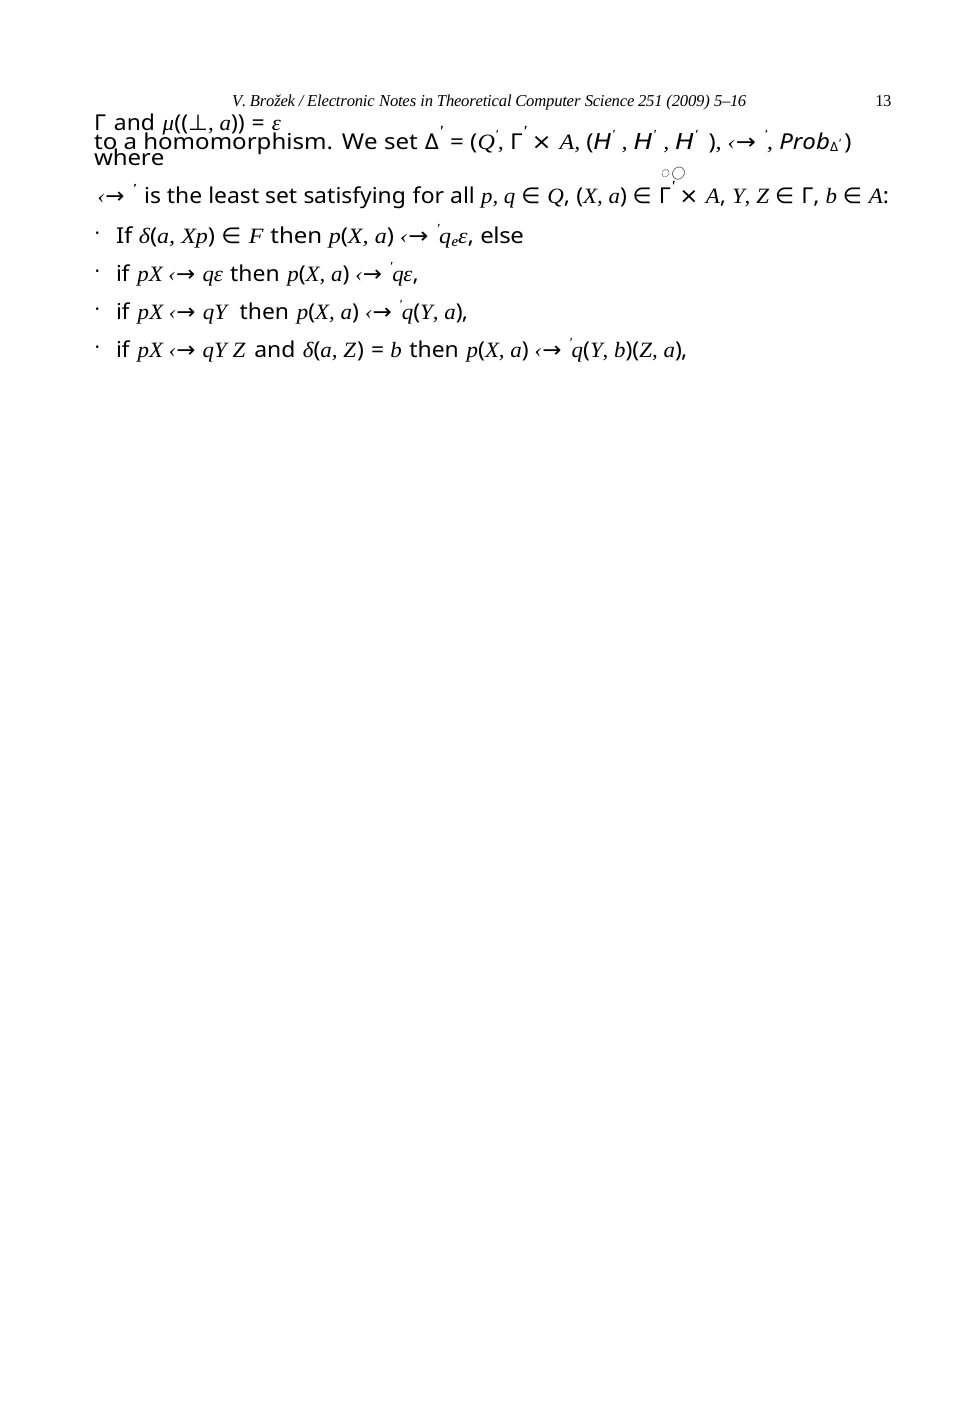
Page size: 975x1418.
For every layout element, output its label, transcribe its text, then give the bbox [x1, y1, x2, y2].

list if pX ‹→ qY Z and δ(a, Z) = b then p(X, a) ‹→ 'q(Y, b)(Z, a), [95, 333, 914, 363]
list if pX ‹→ qY then p(X, a) ‹→ 'q(Y, a), [95, 296, 914, 326]
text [94, 108, 893, 136]
list if pX ‹→ qε then p(X, a) ‹→ 'qε, [95, 258, 914, 288]
text ‹→ ' is the least set satisfying for all p, q ∈ Q, (X, a) ∈ Γ' × A, Y, Z ∈ Γ, b ∈ A: [97, 181, 914, 209]
list If δ(a, Xp) ∈ F then p(X, a) ‹→ 'qeε, else [95, 220, 914, 250]
text to a homomorphism. We set Δ' = (Q', Γ' × A, (H' , H' , H' ), ‹→ ', ProbΔ' ) where [94, 136, 914, 169]
